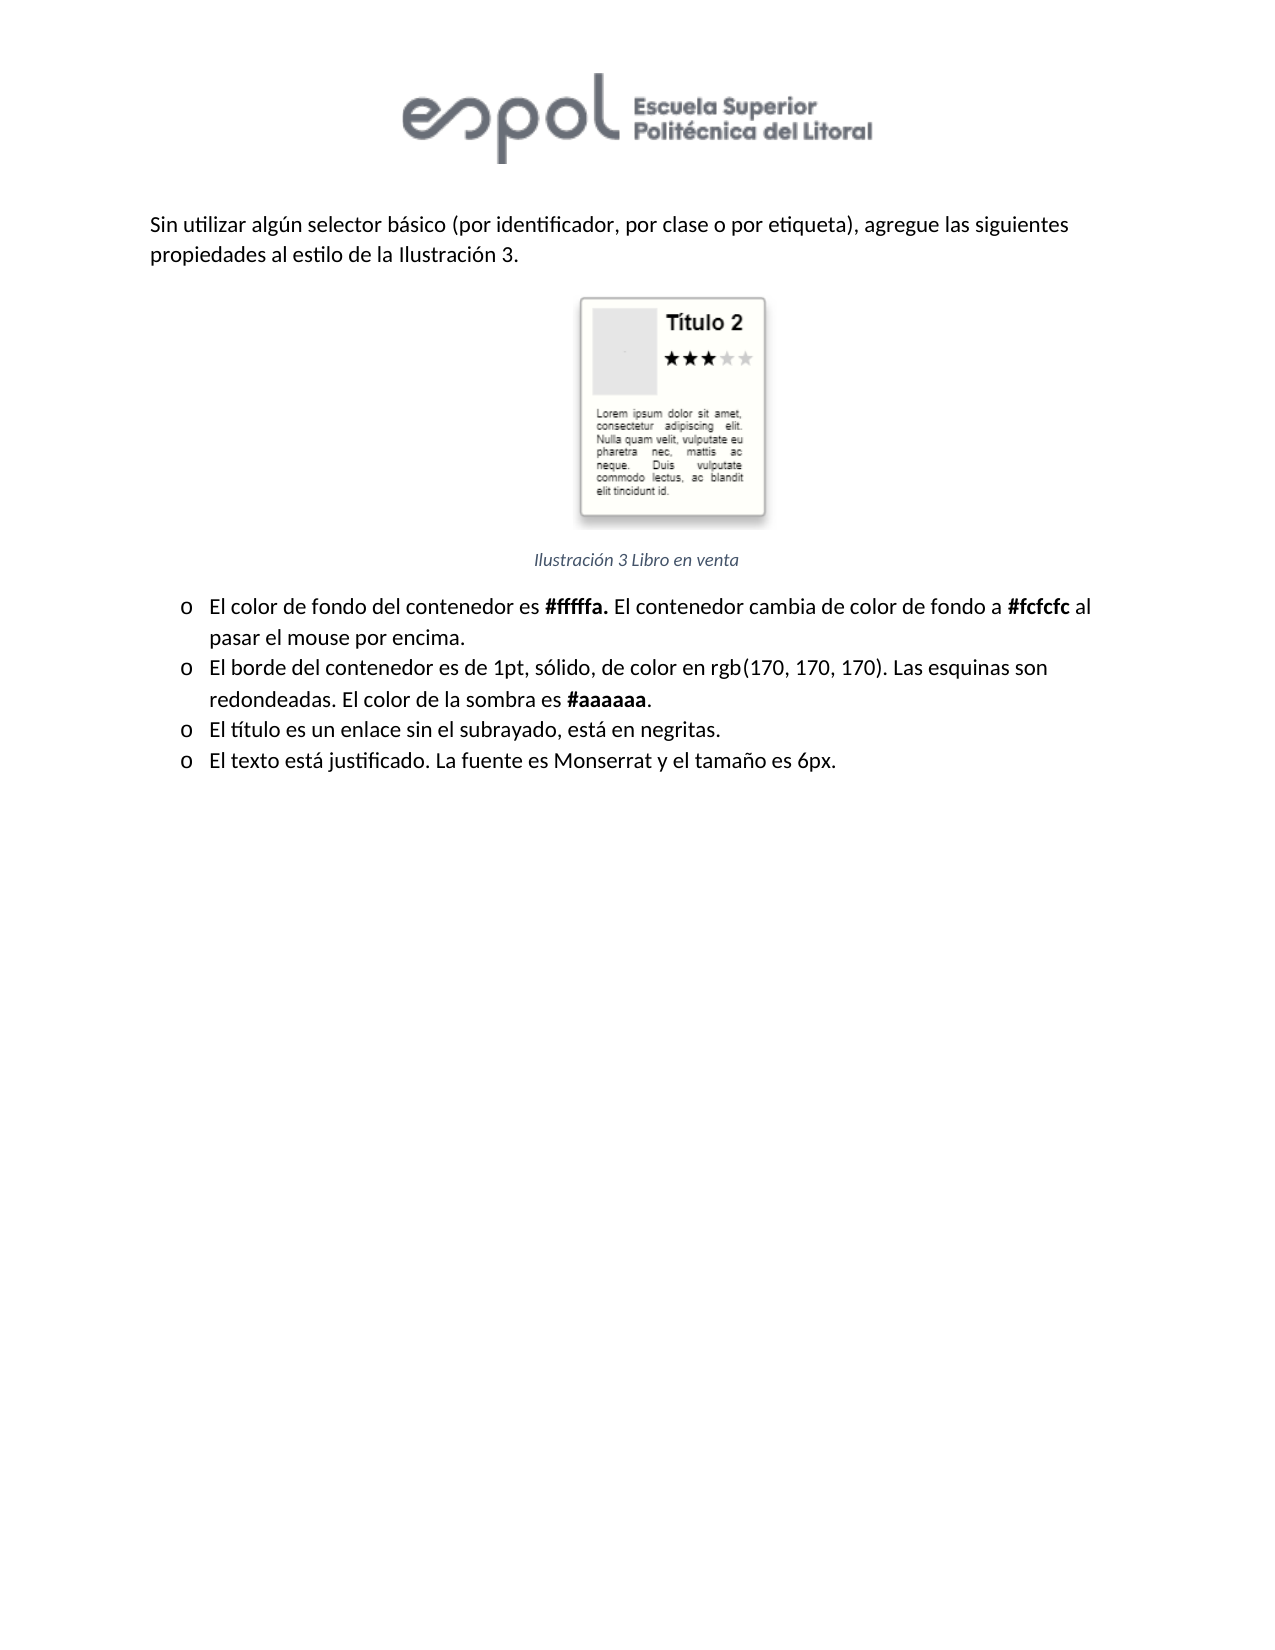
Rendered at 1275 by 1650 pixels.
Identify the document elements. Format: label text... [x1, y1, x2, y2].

list El título es un enlace sin el subrayado, está en negritas. [179, 715, 1125, 744]
list El texto está justificado. La fuente es Monserrat y el tamaño es 6px. [179, 746, 1125, 776]
text Sin utilizar algún selector básico (por identificador, por clase o por etiqueta), agregue las siguientes propiedades al estilo de la Ilustración 3. [150, 210, 1125, 268]
picture [572, 287, 778, 530]
list El color de fondo del contenedor es #fffffa. El contenedor cambia de color de fondo a #fcfcfc al pasar el mouse por encima. [179, 592, 1125, 651]
list El borde del contenedor es de 1pt, sólido, de color en rgb(170, 170, 170). Las esquinas son redondeadas. El color de la sombra es #aaaaaa. [179, 653, 1125, 713]
